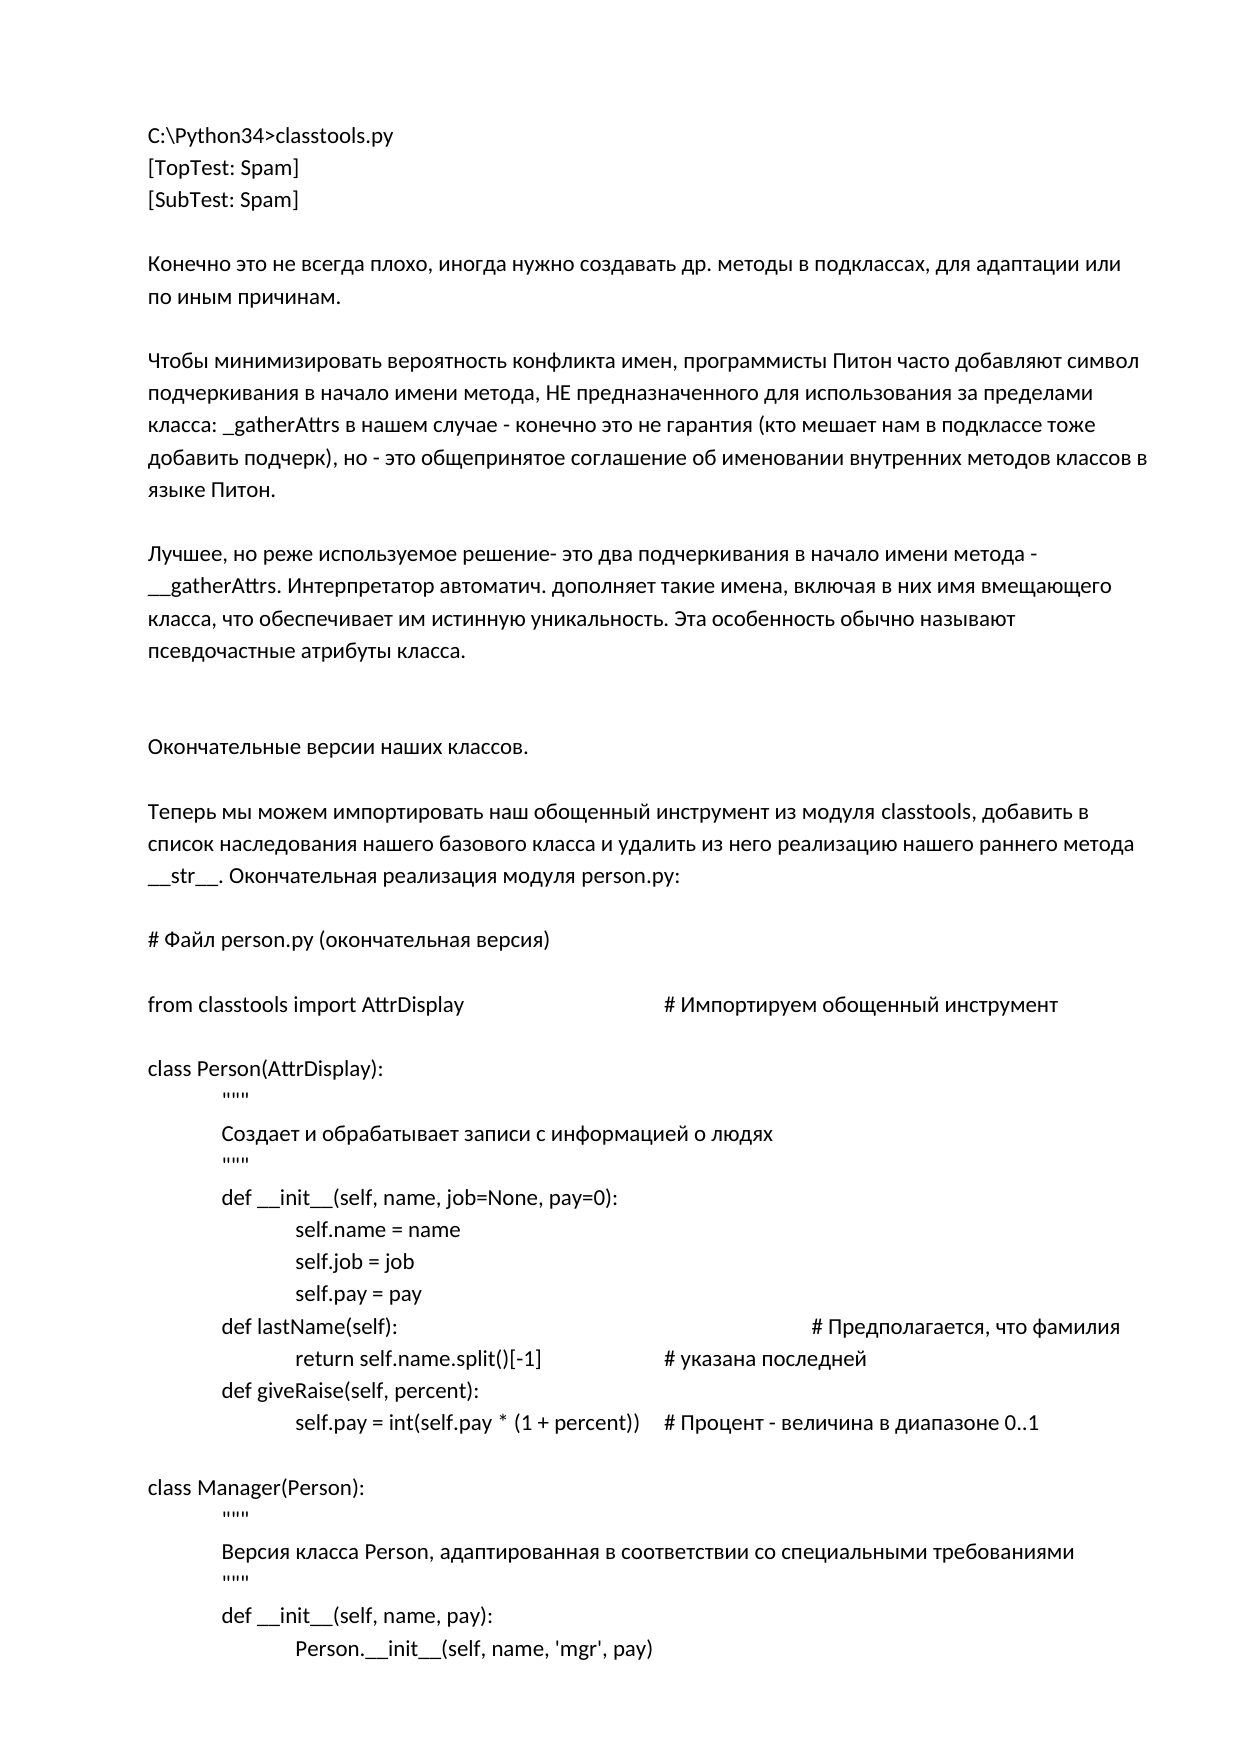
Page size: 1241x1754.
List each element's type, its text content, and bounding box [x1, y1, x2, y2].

text class Person(AttrDisplay): [148, 1054, 1152, 1082]
text self.pay = pay [148, 1279, 1152, 1308]
text """ [148, 1505, 1152, 1533]
text [TopTest: Spam] [148, 153, 1152, 181]
text Конечно это не всегда плохо, иногда нужно создавать др. методы в подклассах, для адаптации или по иным причинам. [148, 249, 1152, 310]
text class Manager(Person): [148, 1473, 1152, 1501]
text C:\Python34>classtools.py [148, 121, 1152, 149]
text def __init__(self, name, pay): [148, 1601, 1152, 1629]
text Person.__init__(self, name, 'mgr', pay) [148, 1634, 1152, 1662]
text def giveRaise(self, percent): [148, 1376, 1152, 1404]
text from classtools import AttrDisplay # Импортируем обощенный инструмент [148, 990, 1152, 1018]
text [SubTest: Spam] [148, 185, 1152, 213]
text self.pay = int(self.pay * (1 + percent)) # Процент - величина в диапазоне 0..1 [148, 1408, 1152, 1436]
text def __init__(self, name, job=None, pay=0): [148, 1183, 1152, 1211]
text Окончательные версии наших классов. [148, 732, 1152, 760]
text """ [148, 1086, 1152, 1114]
text Теперь мы можем импортировать наш обощенный инструмент из модуля classtools, добавить в список наследования нашего базового класса и удалить из него реализацию нашего раннего метода __str__. Окончательная реализация модуля person.py: [148, 797, 1152, 889]
text Создает и обрабатывает записи с информацией о людях [148, 1119, 1152, 1147]
text def lastName(self): # Предполагается, что фамилия [148, 1312, 1152, 1340]
text """ [148, 1569, 1152, 1597]
text return self.name.split()[-1] # указана последней [148, 1344, 1152, 1372]
text Лучшее, но реже используемое решение- это два подчеркивания в начало имени метода - __gatherAttrs. Интерпретатор автоматич. дополняет такие имена, включая в них имя вмещающего класса, что обеспечивает им истинную уникальность. Эта особенность обычно называют псевдочастные атрибуты класса. [148, 539, 1152, 664]
text self.job = job [148, 1247, 1152, 1275]
text Версия класса Person, адаптированная в соответствии со специальными требованиями [148, 1537, 1152, 1565]
text # Файл person.py (окончательная версия) [148, 926, 1152, 953]
text Чтобы минимизировать вероятность конфликта имен, программисты Питон часто добавляют символ подчеркивания в начало имени метода, НЕ предназначенного для использования за пределами класса: _gatherAttrs в нашем случае - конечно это не гарантия (кто мешает нам в подклассе тоже добавить подчерк), но - это общепринятое соглашение об именовании внутренних методов классов в языке Питон. [148, 346, 1152, 503]
text """ [148, 1151, 1152, 1179]
text self.name = name [148, 1215, 1152, 1243]
